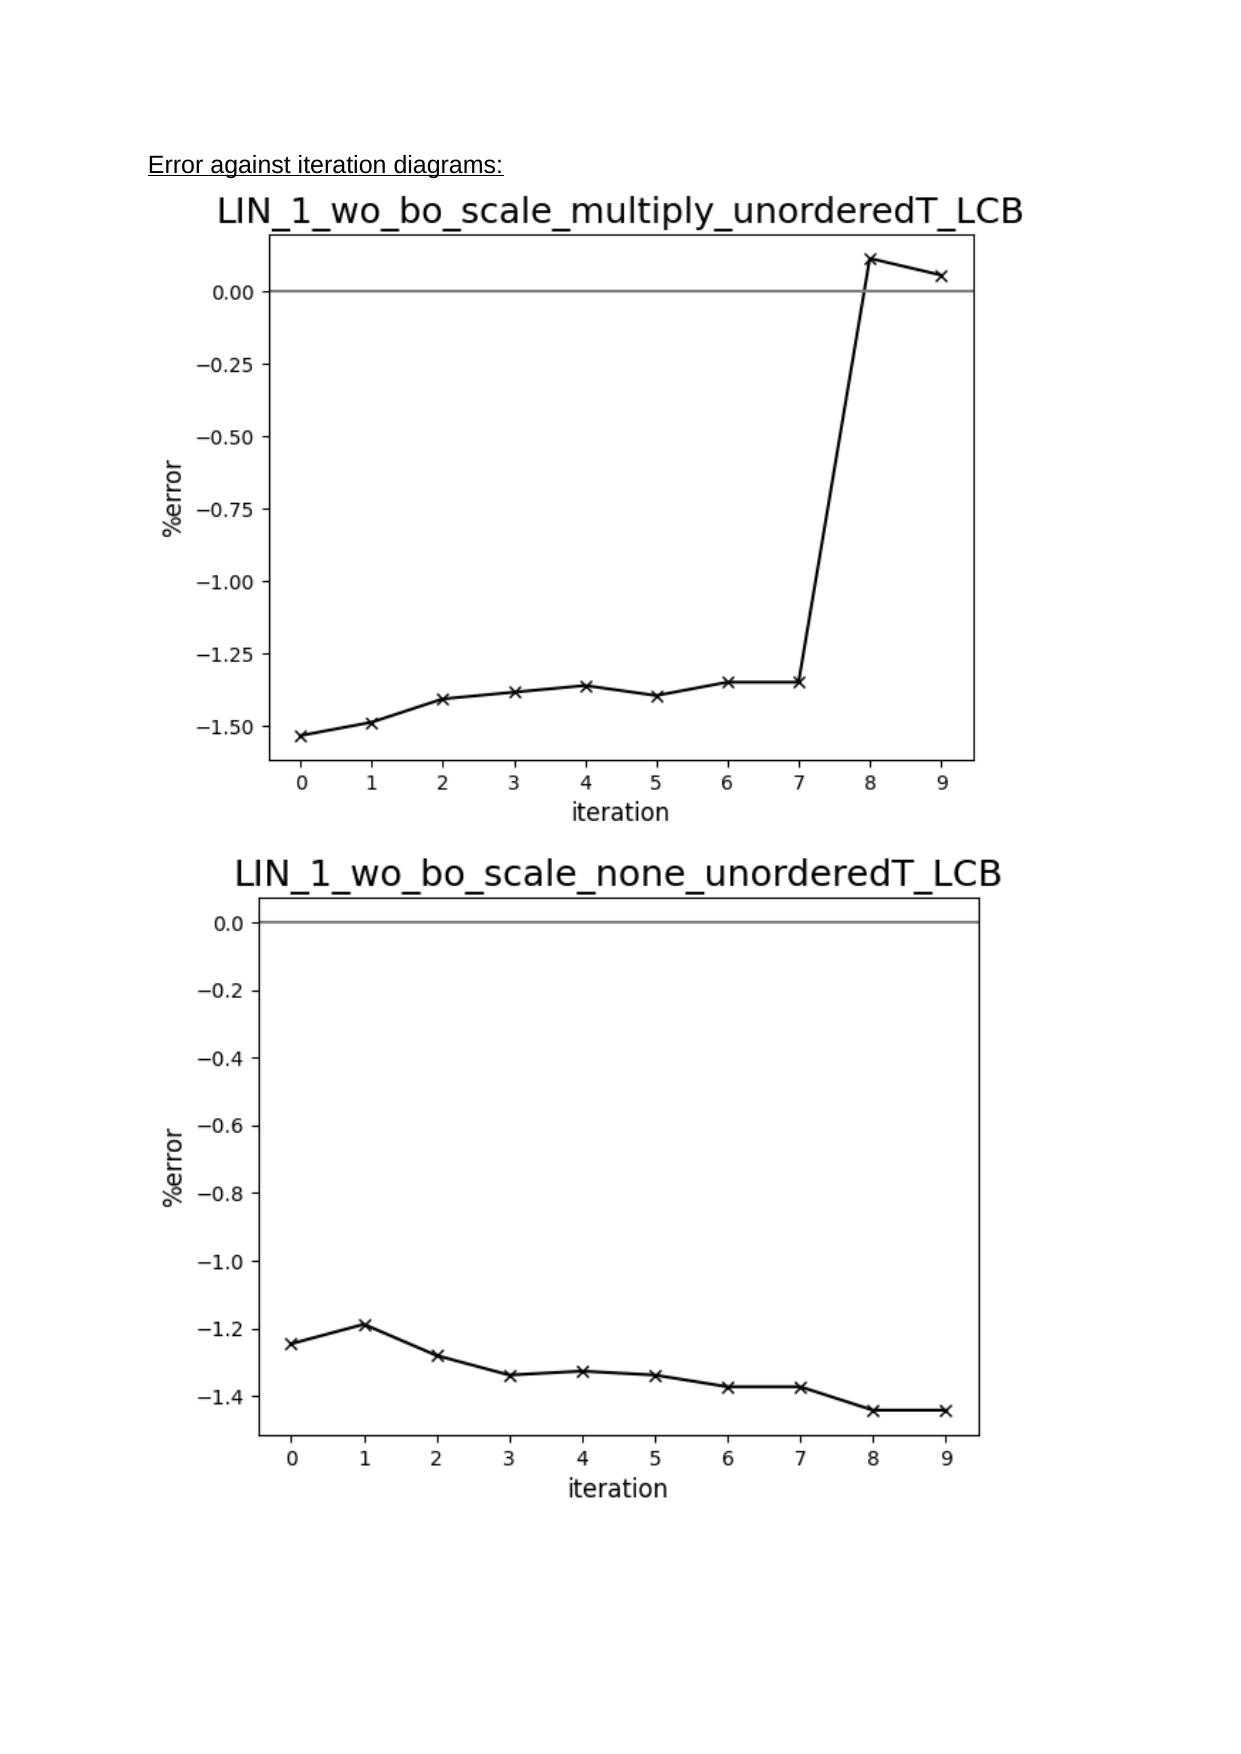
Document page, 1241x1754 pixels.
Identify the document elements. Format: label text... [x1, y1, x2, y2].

picture [147, 183, 1039, 841]
picture [147, 844, 1018, 1518]
text Error against iteration diagrams: [148, 150, 1090, 179]
